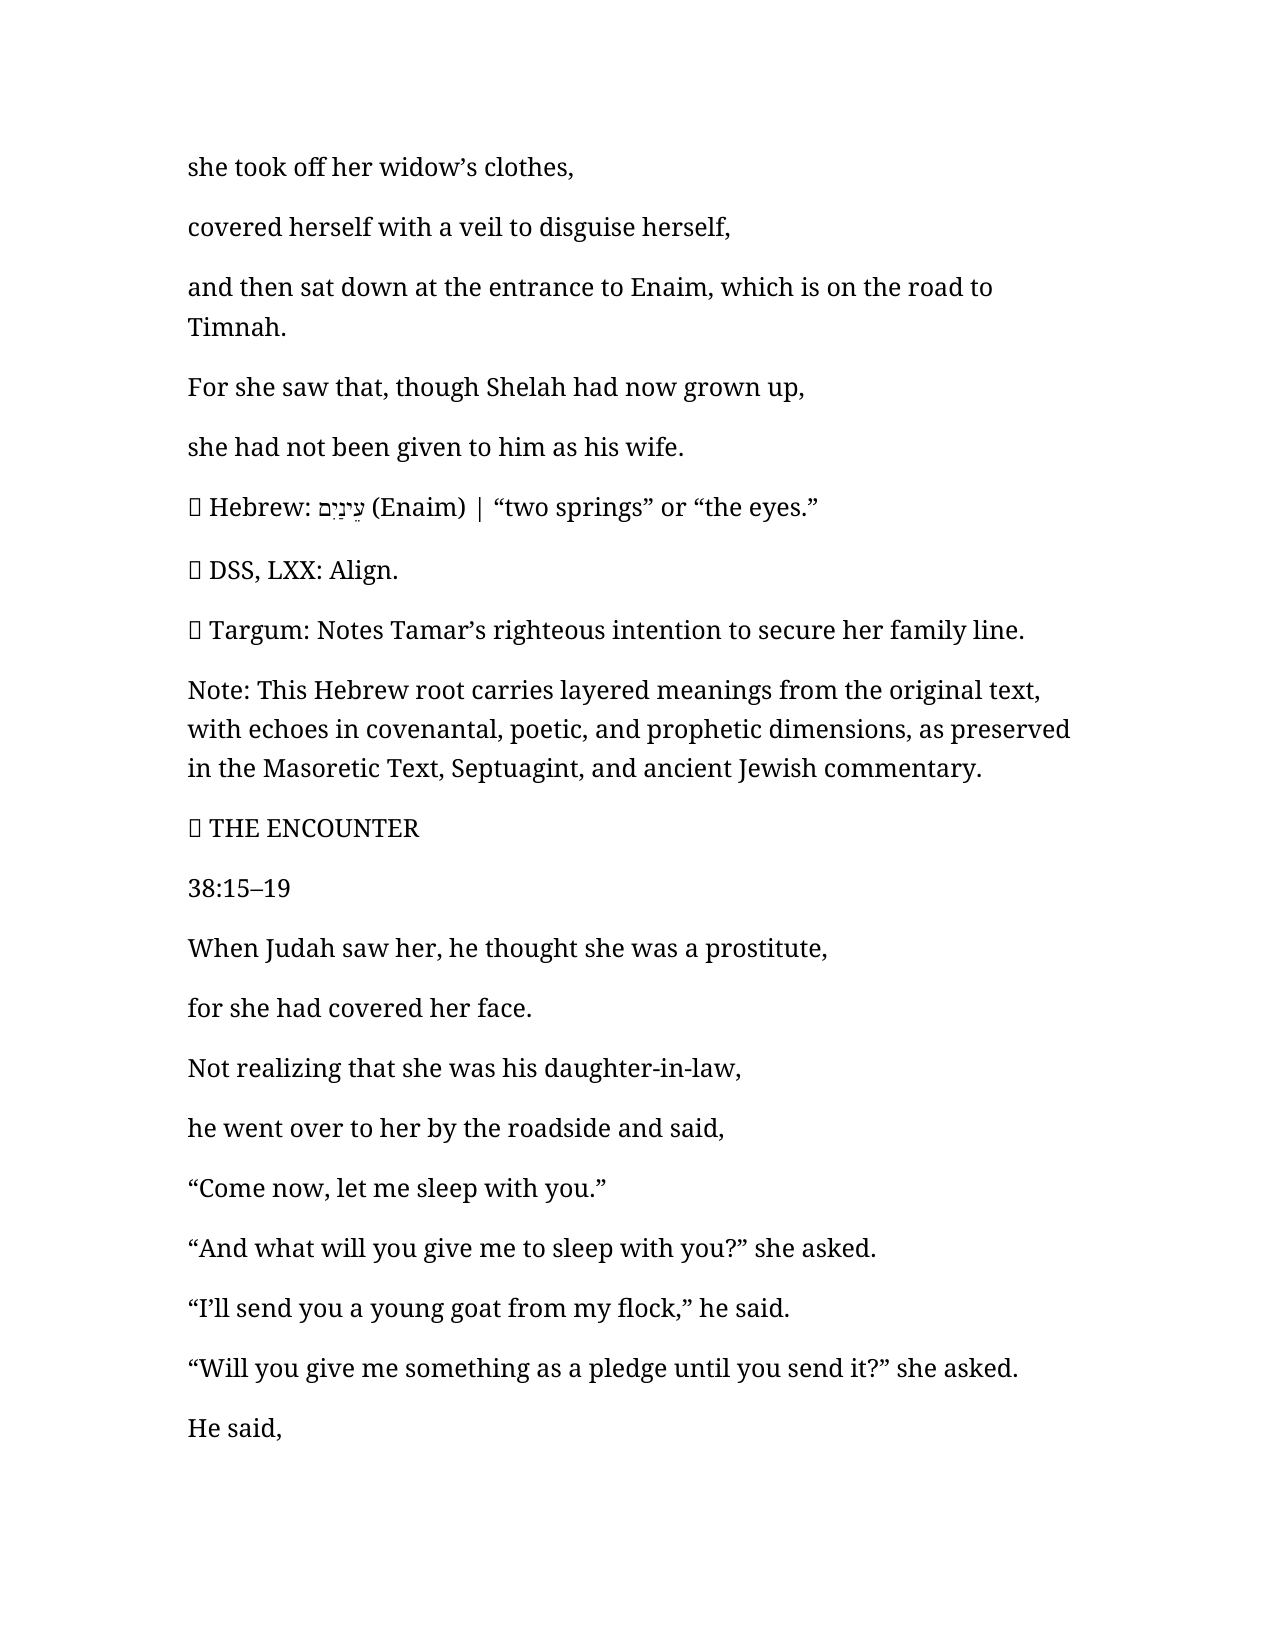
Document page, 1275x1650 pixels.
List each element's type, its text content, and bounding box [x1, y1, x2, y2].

text she had not been given to him as his wife. [187, 429, 1087, 463]
text “Will you give me something as a pledge until you send it?” she asked. [187, 1351, 1087, 1385]
text “And what will you give me to sleep with you?” she asked. [187, 1231, 1087, 1265]
text she took off her widow’s clothes, [187, 150, 1087, 184]
text ✅ Targum: Notes Tamar’s righteous intention to secure her family line. [187, 612, 1087, 647]
text ✅ DSS, LXX: Align. [187, 552, 1087, 587]
text For she saw that, though Shelah had now grown up, [187, 369, 1087, 403]
text and then sat down at the entrance to Enaim, which is on the road to Timnah. [187, 270, 1087, 343]
text “I’ll send you a young goat from my flock,” he said. [187, 1291, 1087, 1325]
text “Come now, let me sleep with you.” [187, 1171, 1087, 1205]
text 38:15–19 [187, 871, 1087, 905]
text Not realizing that she was his daughter-in-law, [187, 1051, 1087, 1085]
text He said, [187, 1411, 1087, 1445]
text 📜 THE ENCOUNTER [187, 811, 1087, 845]
text When Judah saw her, he thought she was a prostitute, [187, 931, 1087, 965]
text for she had covered her face. [187, 991, 1087, 1025]
text he went over to her by the roadside and said, [187, 1111, 1087, 1145]
text ✅ Hebrew: עֵינַיִם (Enaim) | “two springs” or “the eyes.” [187, 489, 1087, 526]
text Note: This Hebrew root carries layered meanings from the original text, with echoes in covenantal, poetic, and prophetic dimensions, as preserved in the Masoretic Text, Septuagint, and ancient Jewish commentary. [187, 672, 1087, 785]
text covered herself with a veil to disguise herself, [187, 210, 1087, 244]
